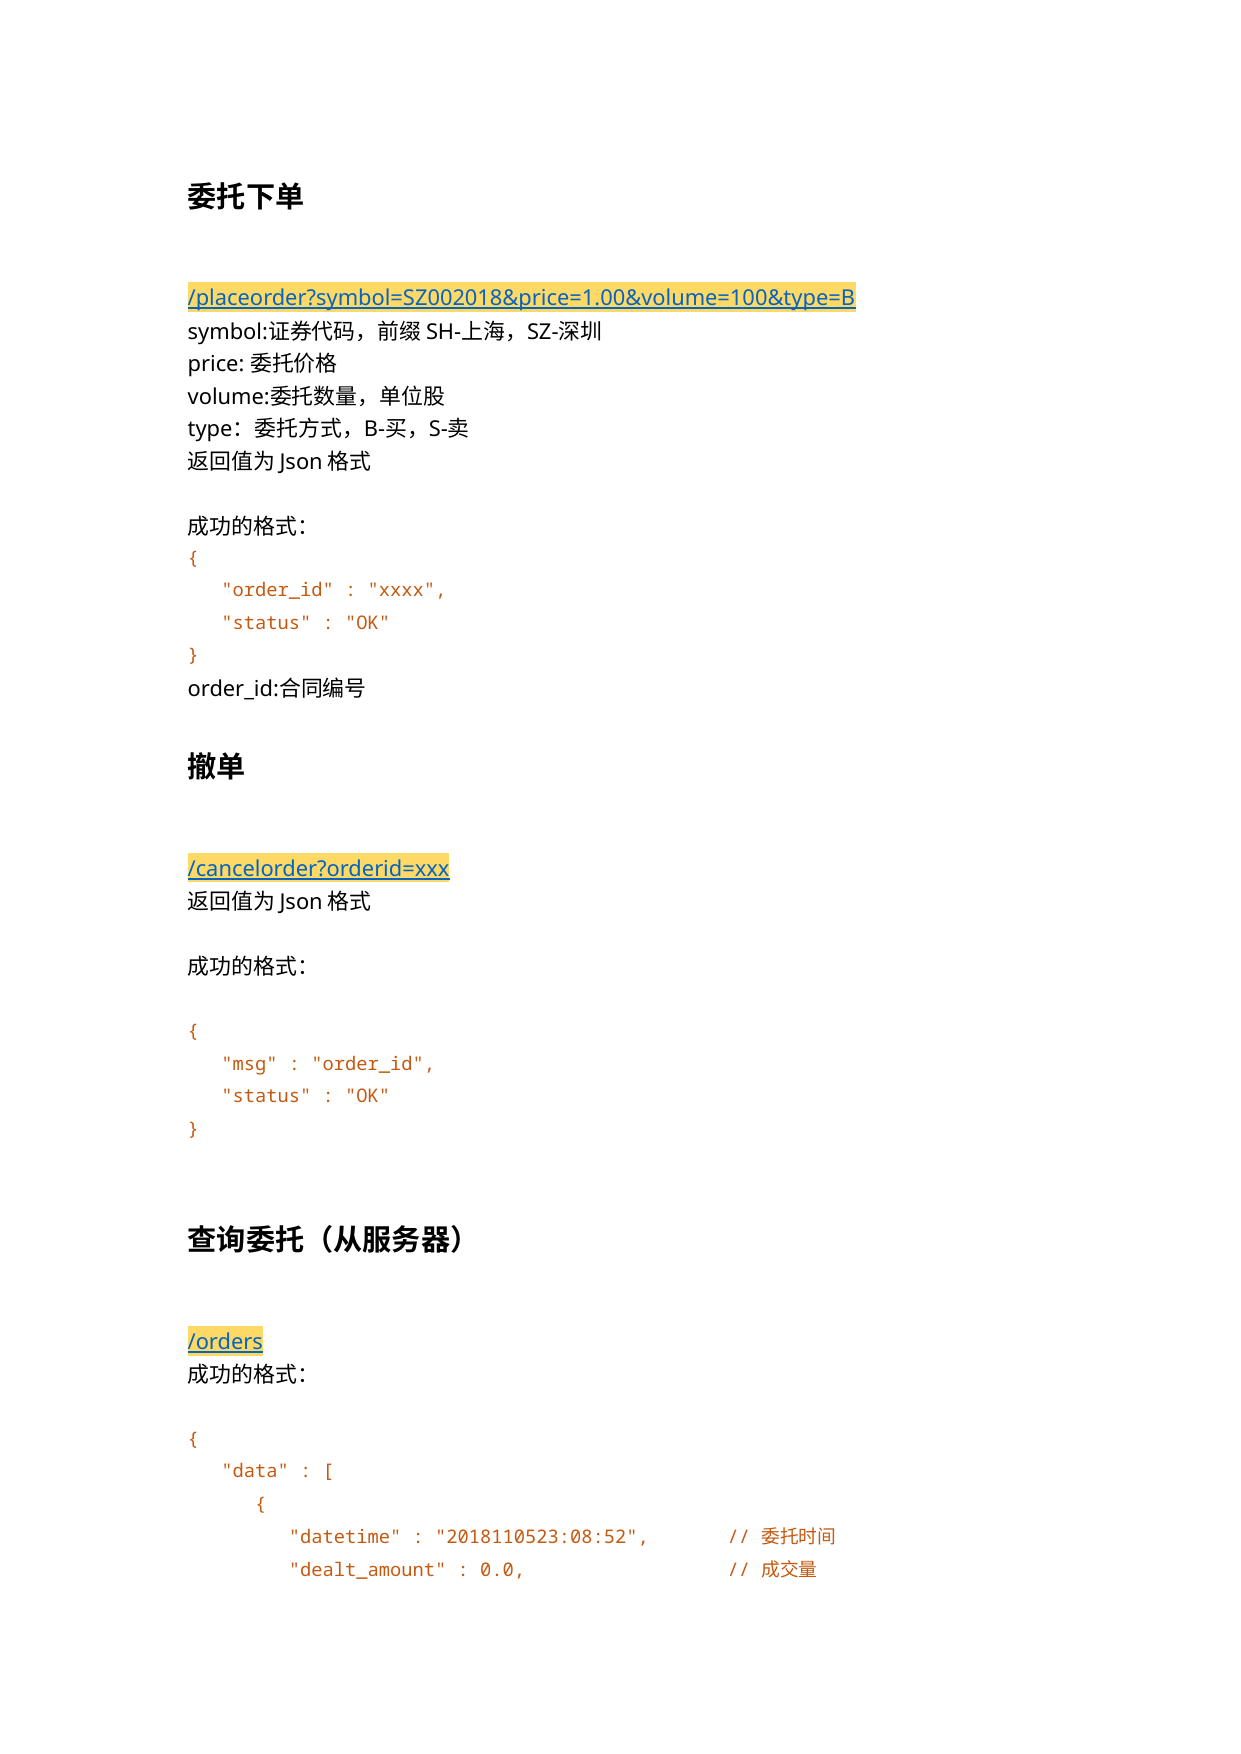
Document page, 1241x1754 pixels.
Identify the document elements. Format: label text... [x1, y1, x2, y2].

text order_id:合同编号 [187, 671, 1053, 703]
text } [187, 638, 1053, 671]
text { [187, 1014, 1053, 1046]
text { [187, 1487, 1053, 1519]
text 返回值为Json格式 [187, 884, 1053, 916]
text symbol:证券代码，前缀 SH-上海，SZ-深圳 [187, 313, 1053, 346]
subtitle 查询委托（从服务器） [187, 1206, 1053, 1271]
text price: 委托价格 [187, 346, 1053, 378]
text type：委托方式，B-买，S-卖 [187, 411, 1053, 443]
subtitle 委托下单 [187, 162, 1053, 227]
text /orders [187, 1324, 1053, 1357]
text "datetime" : "2018110523:08:52", // 委托时间 [187, 1519, 1053, 1552]
text 成功的格式： [187, 1357, 1053, 1389]
text "dealt_amount" : 0.0, // 成交量 [187, 1552, 1053, 1584]
text { [187, 1422, 1053, 1454]
subtitle 撤单 [187, 732, 1053, 797]
text "status" : "OK" [187, 606, 1053, 638]
text { [187, 541, 1053, 573]
text 成功的格式： [187, 508, 1053, 541]
text 成功的格式： [187, 949, 1053, 981]
text "msg" : "order_id", [187, 1046, 1053, 1079]
text } [187, 1111, 1053, 1144]
text "order_id" : "xxxx", [187, 573, 1053, 606]
text /placeorder?symbol=SZ002018&price=1.00&volume=100&type=B [187, 281, 1053, 313]
text "data" : [ [187, 1454, 1053, 1487]
text /cancelorder?orderid=xxx [187, 851, 1053, 884]
text "status" : "OK" [187, 1079, 1053, 1111]
text volume:委托数量，单位股 [187, 378, 1053, 411]
text 返回值为Json格式 [187, 443, 1053, 476]
